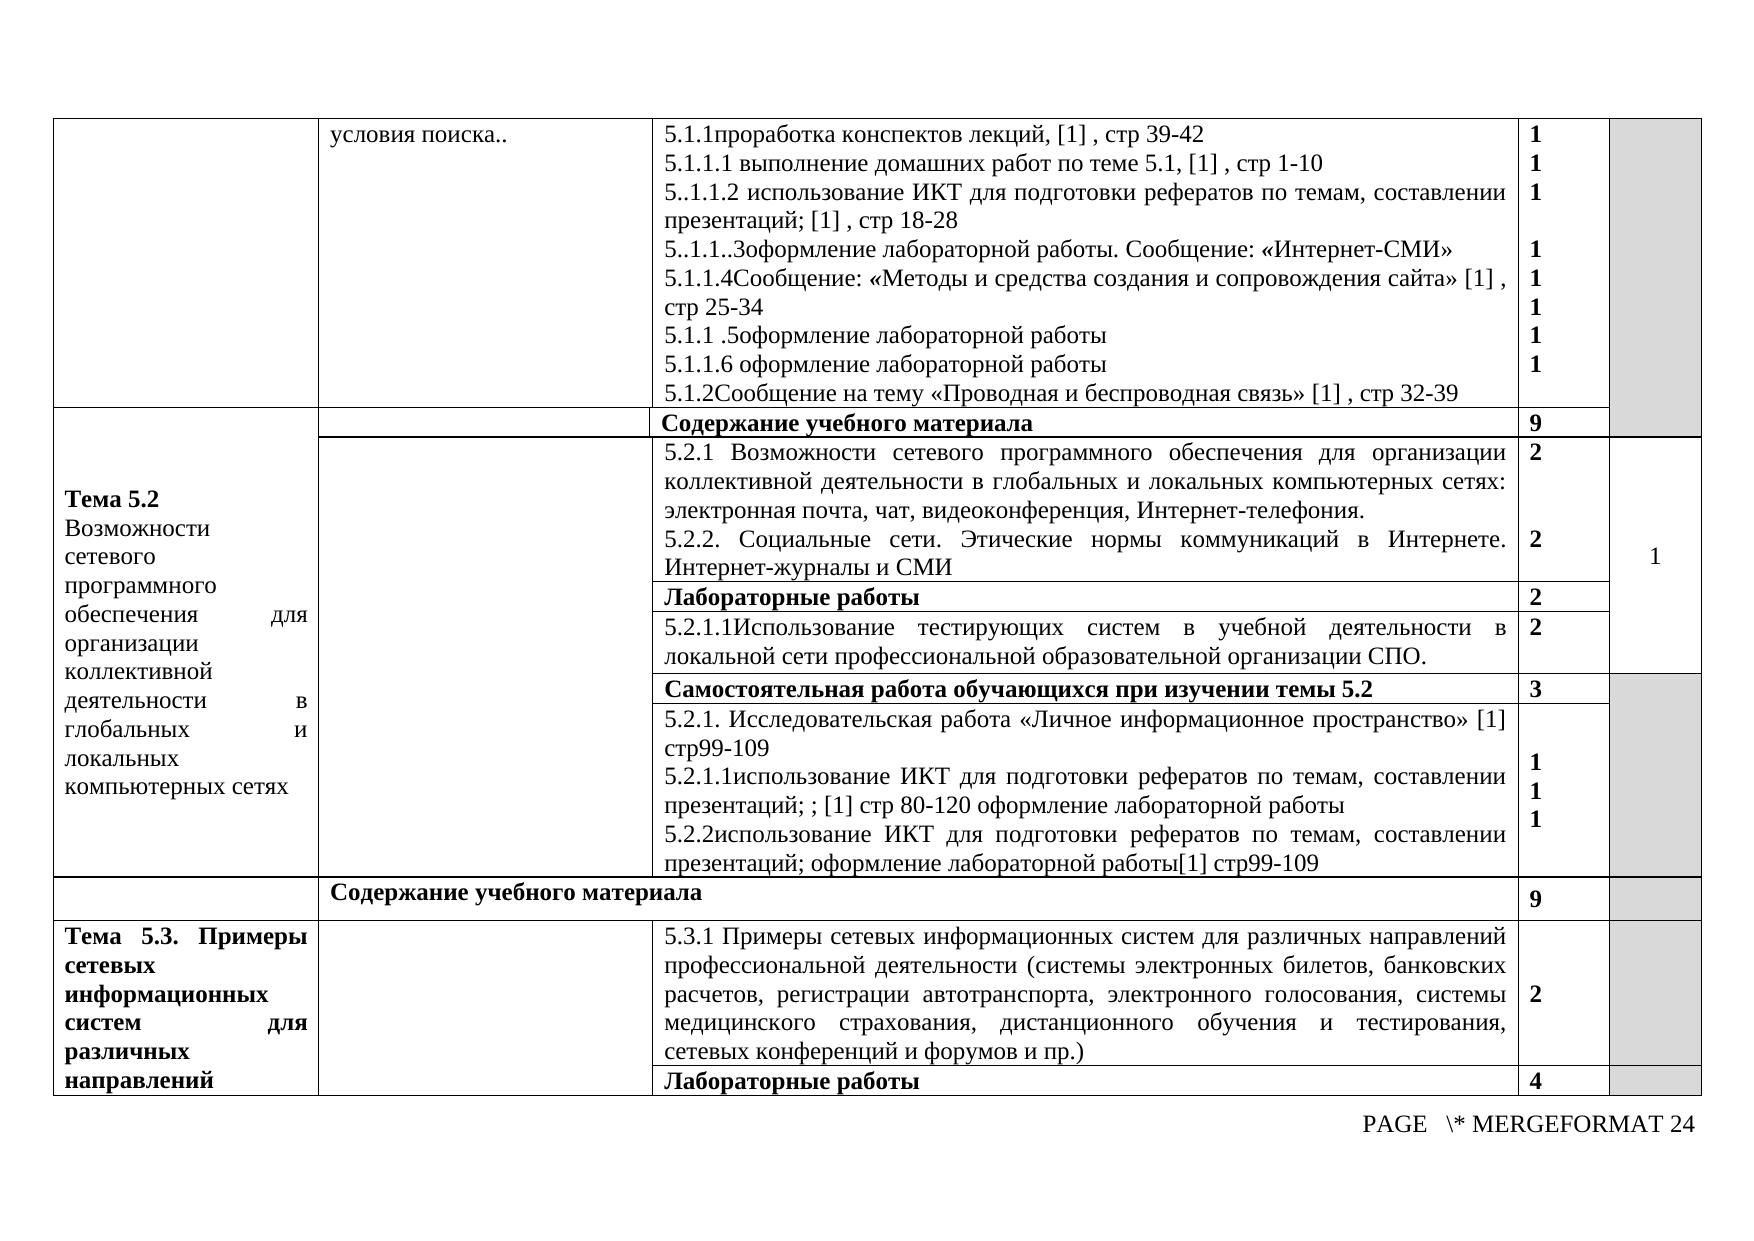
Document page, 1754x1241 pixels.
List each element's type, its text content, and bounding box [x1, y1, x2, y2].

table_cell [1610, 1066, 1701, 1095]
table_cell 9 [1519, 408, 1609, 436]
table_cell 2 2 [1519, 438, 1609, 581]
table_cell Содержание учебного материала [650, 408, 1518, 436]
table_cell 1 1 1 [1519, 704, 1609, 876]
table_cell [1610, 878, 1701, 920]
table_cell 1 [1610, 438, 1701, 673]
table_cell 5.2.1. Исследовательская работа «Личное информационное пространство» [1] стр99-109 5.2.1.1использование ИКТ для подготовки рефератов по темам, составлении презентаций; ; [1] стр 80-120 оформление лабораторной работы 5.2.2использование ИКТ для подготовки рефератов по темам, составлении презентаций; оформление лабораторной работы[1] стр99-109 [653, 704, 1518, 876]
table_cell 5.2.1 Возможности сетевого программного обеспечения для организации коллективной деятельности в глобальных и локальных компьютерных сетях: электронная почта, чат, видеоконференция, Интернет-телефония. 5.2.2. Социальные сети. Этические нормы коммуникаций в Интернете. Интернет-журналы и СМИ [653, 438, 1518, 581]
table_cell 4 [1519, 1066, 1609, 1095]
table_cell 5.1.1проработка конспектов лекций, [1] , стр 39-42 5.1.1.1 выполнение домашних работ по теме 5.1, [1] , стр 1-10 5..1.1.2 использование ИКТ для подготовки рефератов по темам, составлении презентаций; [1] , стр 18-28 5..1.1..3оформление лабораторной работы. Сообщение: «Интернет-СМИ» 5.1.1.4Сообщение: «Методы и средства создания и сопровождения сайта» [1] , стр 25-34 5.1.1 .5оформление лабораторной работы 5.1.1.6 оформление лабораторной работы 5.1.2Сообщение на тему «Проводная и беспроводная связь» [1] , стр 32-39 [653, 119, 1518, 407]
table_cell 3 [1519, 674, 1609, 703]
table_cell 2 [1519, 582, 1609, 611]
table_cell [319, 408, 649, 436]
table_cell [54, 878, 318, 920]
table_cell 1 1 1 1 1 1 1 1 [1519, 119, 1609, 407]
table_cell [319, 921, 652, 1095]
table_cell Тема 5.2 Возможности сетевого программного обеспечения для организации коллективной деятельности в глобальных и локальных компьютерных сетях [54, 408, 318, 876]
table_cell [319, 438, 652, 876]
table_cell 2 [1519, 612, 1609, 673]
table_cell Лабораторные работы [653, 1066, 1518, 1095]
table_cell Лабораторные работы [653, 582, 1518, 611]
table_cell Содержание учебного материала [319, 878, 1518, 920]
table_cell Тема 5.3. Примеры сетевых информационных систем для различных направлений профессиональной деятельности [54, 921, 318, 1095]
table_cell 9 [1519, 878, 1609, 920]
table_cell [1610, 674, 1701, 876]
table_cell Самостоятельная работа обучающихся при изучении темы 5.2 [653, 674, 1518, 703]
table_cell 5.2.1.1Использование тестирующих систем в учебной деятельности в локальной сети профессиональной образовательной организации СПО. [653, 612, 1518, 673]
table_cell 2 [1519, 921, 1609, 1065]
table_cell [1610, 921, 1701, 1065]
table_cell 5.3.1 Примеры сетевых информационных систем для различных направлений профессиональной деятельности (системы электронных билетов, банковских расчетов, регистрации автотранспорта, электронного голосования, системы медицинского страхования, дистанционного обучения и тестирования, сетевых конференций и форумов и пр.) [653, 921, 1518, 1065]
